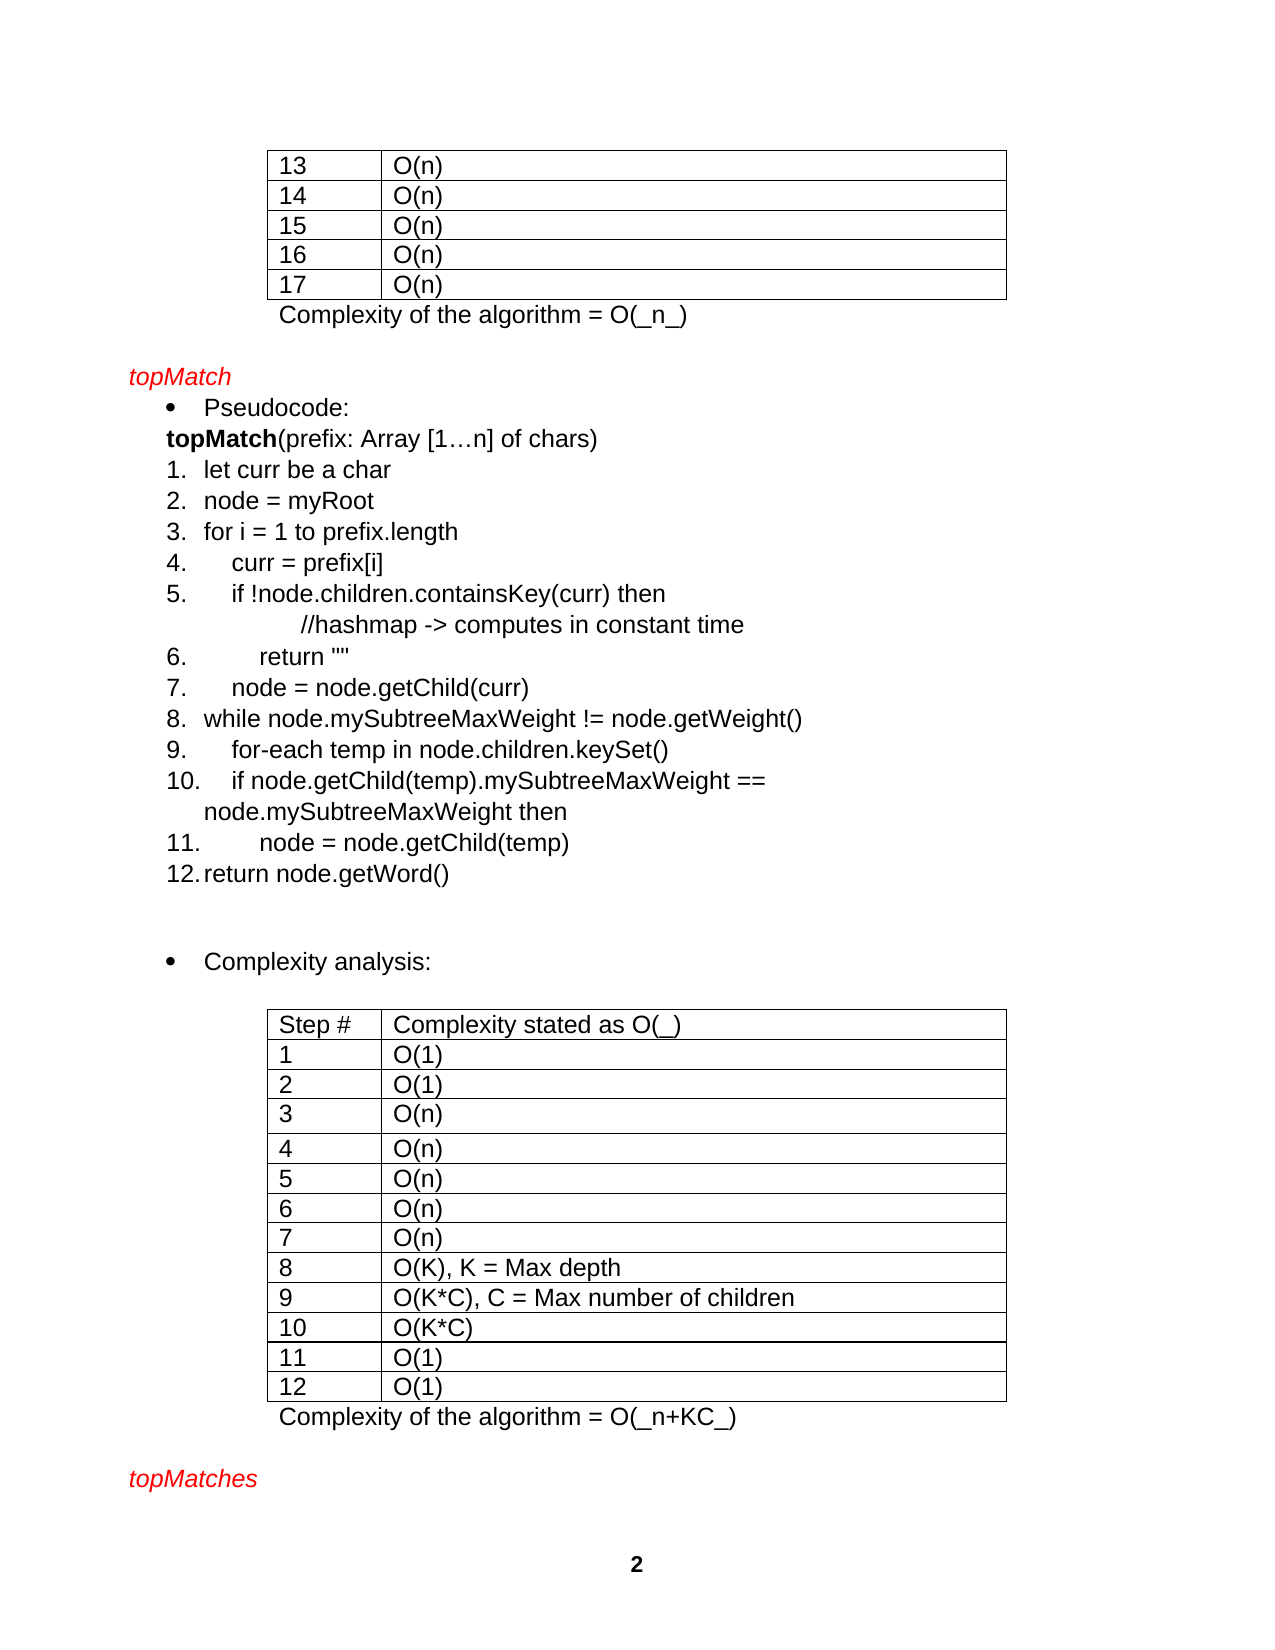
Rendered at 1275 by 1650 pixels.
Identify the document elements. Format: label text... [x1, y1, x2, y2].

table_cell 14 [268, 181, 381, 209]
list return node.getWord() [166, 859, 995, 888]
table_cell 1 [268, 1040, 381, 1068]
table_cell 7 [268, 1223, 381, 1252]
table_cell 17 [268, 270, 381, 299]
text topMatch(prefix: Array [1…n] of chars) [166, 424, 995, 453]
table_cell O(1) [382, 1343, 1006, 1371]
table_header Step # [268, 1010, 381, 1039]
table_cell O(n) [382, 1099, 1006, 1133]
list let curr be a char [166, 455, 995, 484]
text Complexity of the algorithm = O(_n+KC_) [279, 1402, 995, 1431]
table_cell O(1) [382, 1070, 1006, 1098]
table_cell O(n) [382, 151, 1006, 180]
list Pseudocode: [166, 393, 995, 422]
table_header Complexity stated as O(_) [382, 1010, 1006, 1039]
table_cell 4 [268, 1134, 381, 1163]
table_cell O(n) [382, 1194, 1006, 1222]
table_cell O(K*C) [382, 1313, 1006, 1341]
table_cell 16 [268, 240, 381, 269]
table_cell O(n) [382, 270, 1006, 299]
table_cell O(n) [382, 211, 1006, 239]
table_cell 6 [268, 1194, 381, 1222]
table_cell O(1) [382, 1372, 1006, 1401]
table_cell 5 [268, 1164, 381, 1192]
list Complexity analysis: [166, 947, 995, 976]
text topMatch [129, 362, 995, 391]
list for i = 1 to prefix.length [166, 517, 995, 546]
list node = myRoot [166, 486, 995, 515]
table_cell O(n) [382, 1164, 1006, 1192]
table_cell 9 [268, 1283, 381, 1312]
list if node.getChild(temp).mySubtreeMaxWeight == node.mySubtreeMaxWeight then [166, 766, 995, 826]
text Complexity of the algorithm = O(_n_) [279, 300, 995, 329]
table_cell O(K), K = Max depth [382, 1253, 1006, 1282]
table_cell O(n) [382, 1134, 1006, 1163]
table_cell 10 [268, 1313, 381, 1341]
table_cell 12 [268, 1372, 381, 1401]
table_cell 15 [268, 211, 381, 239]
table_cell O(n) [382, 1223, 1006, 1252]
table_cell O(K*C), C = Max number of children [382, 1283, 1006, 1312]
table_cell 13 [268, 151, 381, 180]
table_cell O(n) [382, 181, 1006, 209]
list node = node.getChild(temp) [166, 828, 995, 857]
list if !node.children.containsKey(curr) then //hashmap -> computes in constant time [166, 579, 995, 639]
list return "" [166, 642, 995, 670]
list curr = prefix[i] [166, 548, 995, 577]
table_cell O(1) [382, 1040, 1006, 1068]
table_cell 8 [268, 1253, 381, 1282]
text topMatches [129, 1464, 995, 1493]
list node = node.getChild(curr) [166, 673, 995, 701]
table_cell 3 [268, 1099, 381, 1133]
table_cell 11 [268, 1343, 381, 1371]
table_cell 2 [268, 1070, 381, 1098]
list while node.mySubtreeMaxWeight != node.getWeight() [166, 704, 995, 732]
table_cell O(n) [382, 240, 1006, 269]
list for-each temp in node.children.keySet() [166, 735, 995, 763]
